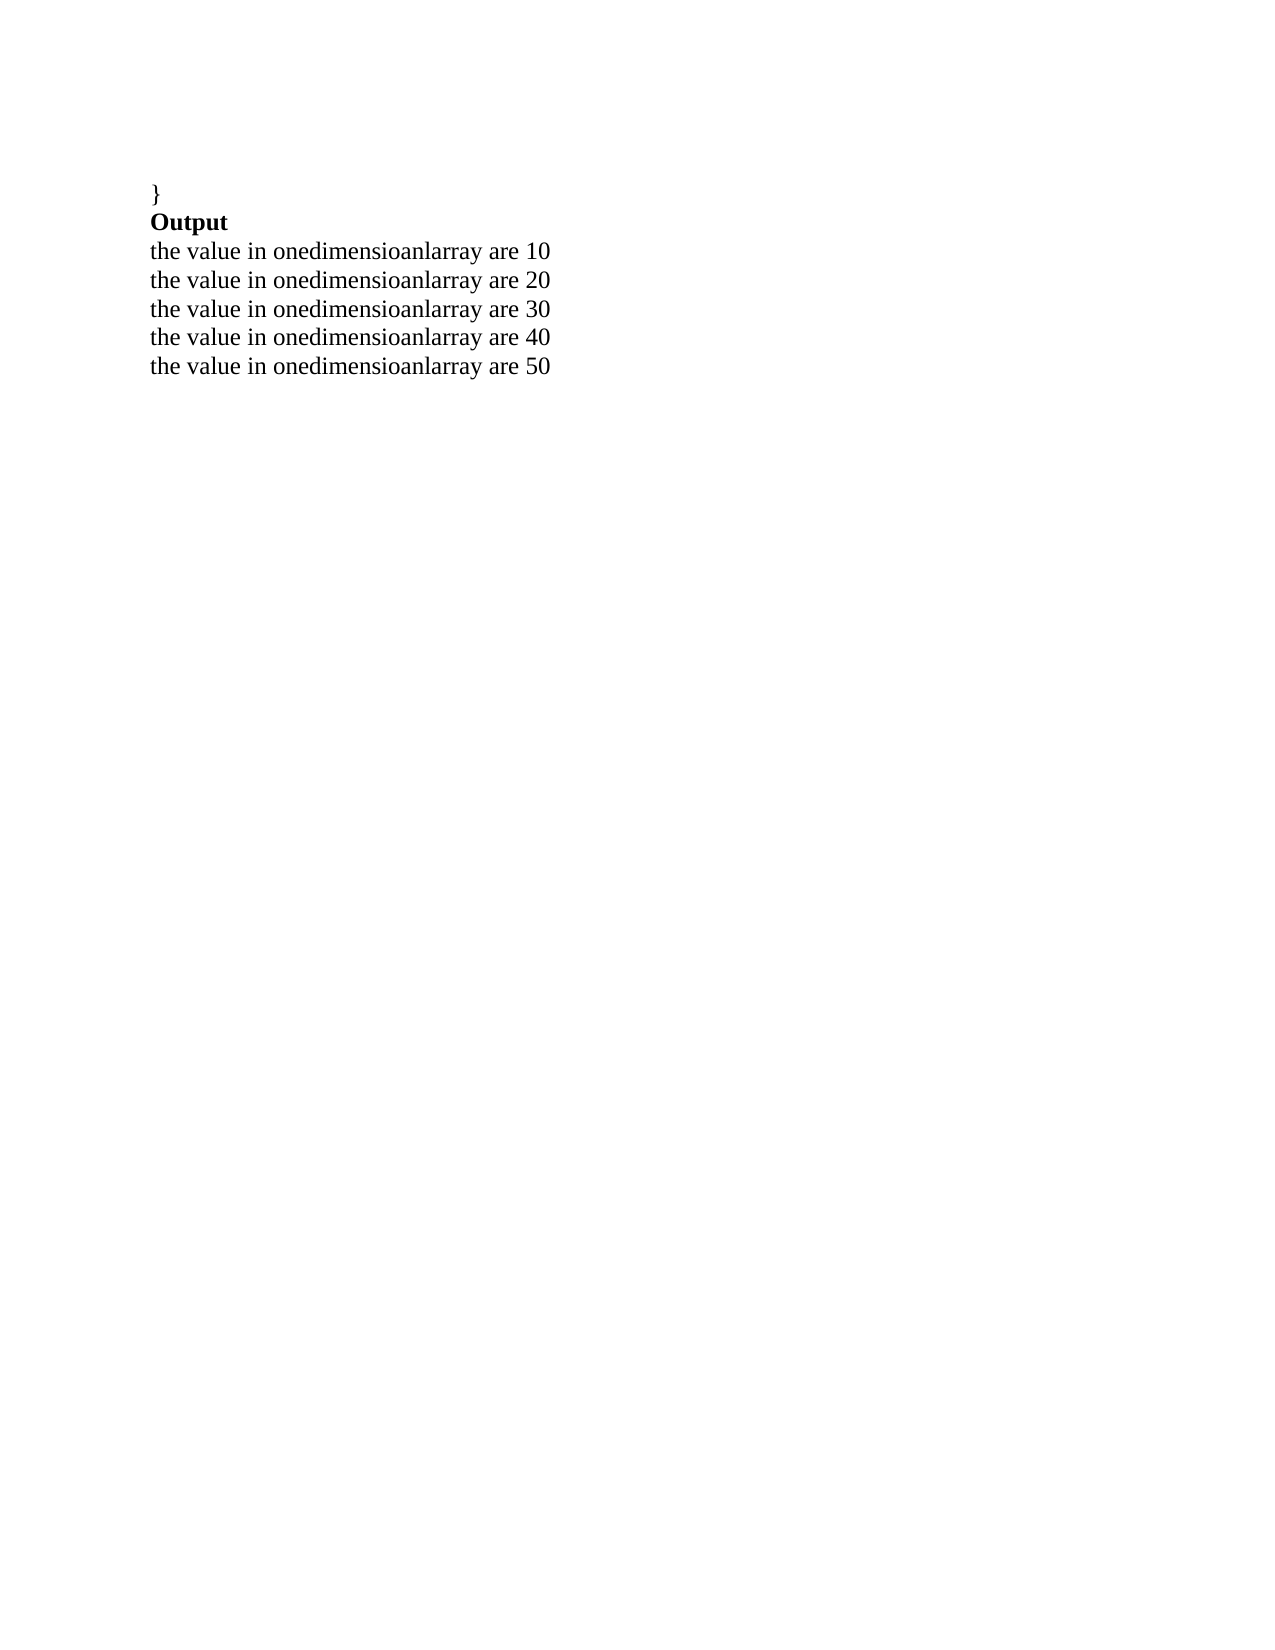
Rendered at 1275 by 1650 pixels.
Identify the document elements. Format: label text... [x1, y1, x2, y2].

text the value in onedimensioanlarray are 20 [150, 265, 1125, 294]
text the value in onedimensioanlarray are 40 [150, 322, 1125, 351]
text Output [150, 207, 1125, 236]
text the value in onedimensioanlarray are 50 [150, 351, 1125, 380]
text the value in onedimensioanlarray are 10 [150, 236, 1125, 265]
text } [150, 179, 1125, 207]
text the value in onedimensioanlarray are 30 [150, 294, 1125, 322]
